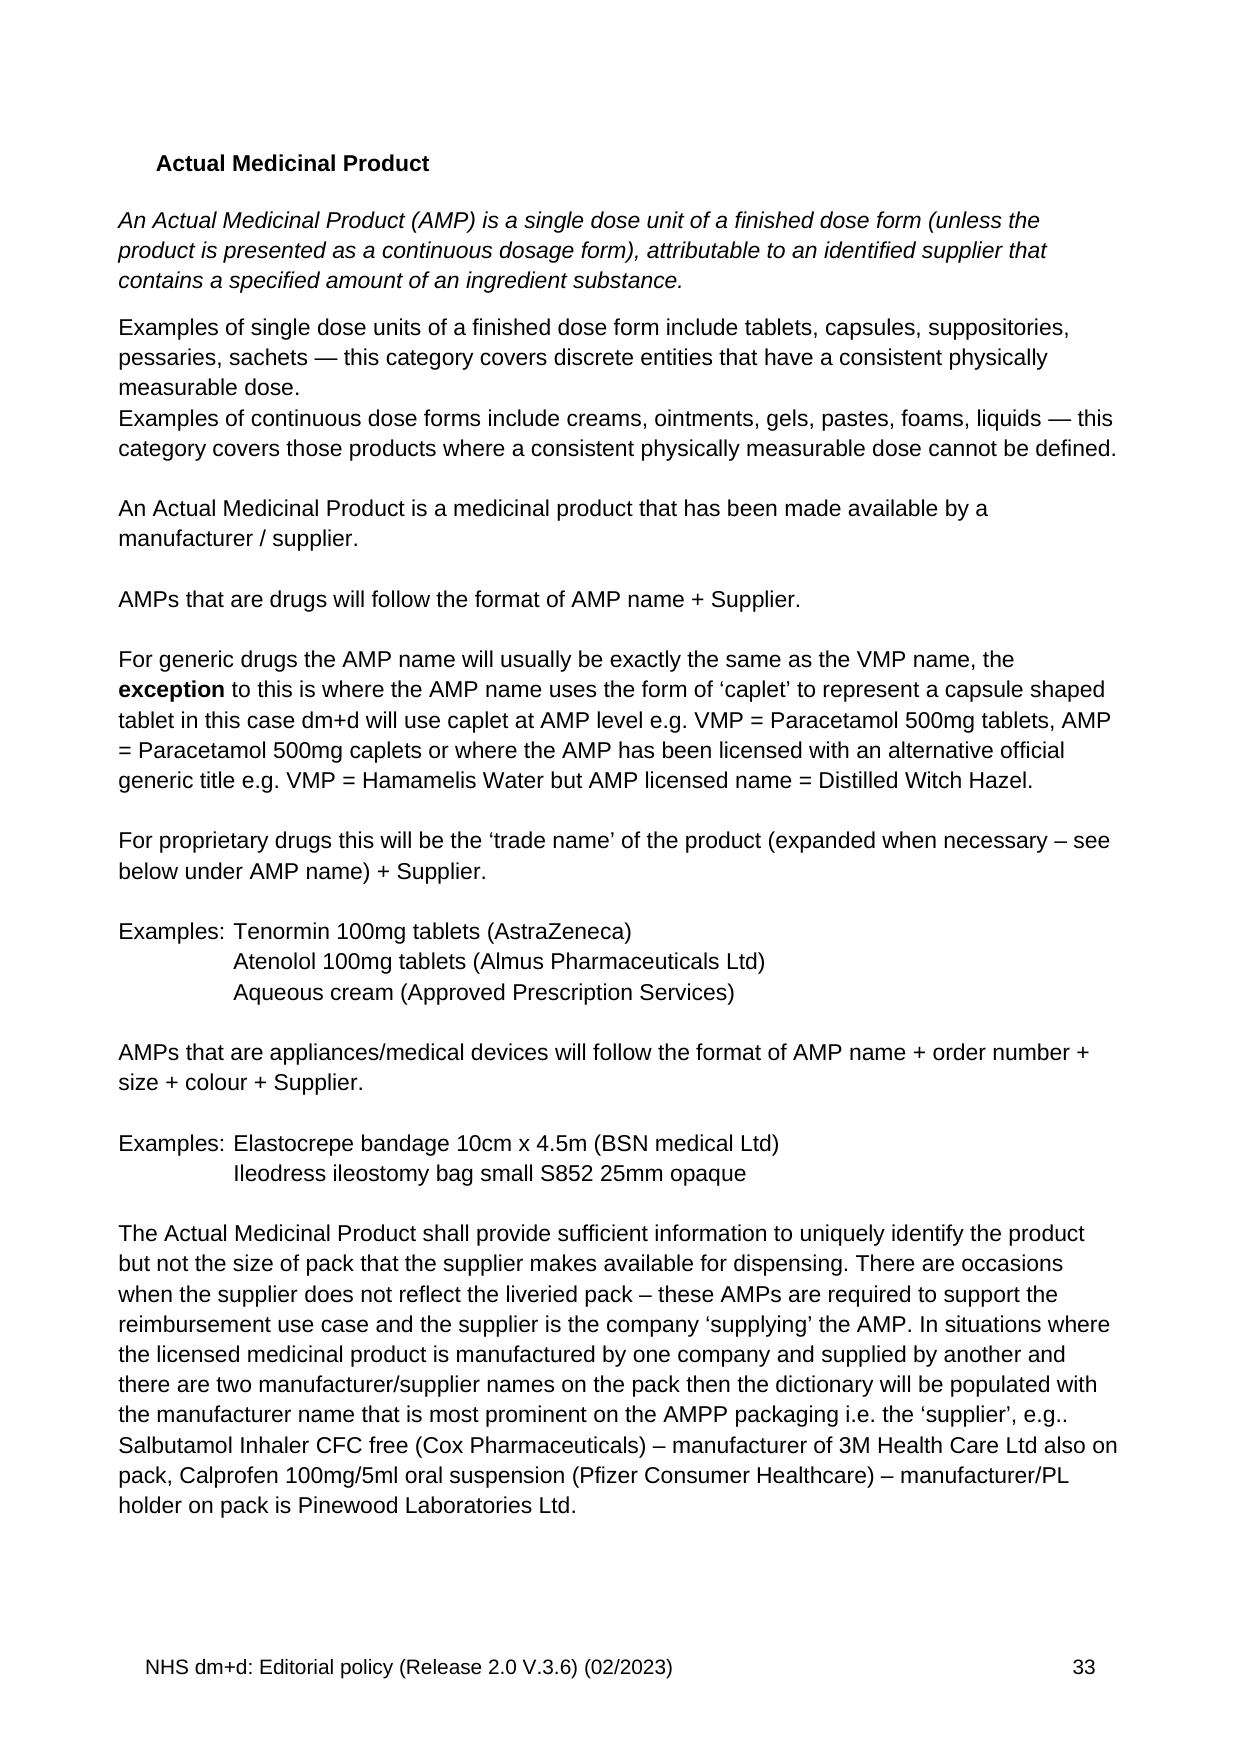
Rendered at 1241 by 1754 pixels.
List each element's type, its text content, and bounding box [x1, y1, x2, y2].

text For proprietary drugs this will be the ‘trade name’ of the product (expanded when necessary – see below under AMP name) + Supplier. [118, 827, 1122, 884]
text An Actual Medicinal Product is a medicinal product that has been made available by a manufacturer / supplier. [118, 495, 1122, 552]
text The Actual Medicinal Product shall provide sufficient information to uniquely identify the product but not the size of pack that the supplier makes available for dispensing. There are occasions when the supplier does not reflect the liveried pack – these AMPs are required to support the reimbursement use case and the supplier is the company ‘supplying’ the AMP. In situations where the licensed medicinal product is manufactured by one company and supplied by another and there are two manufacturer/supplier names on the pack then the dictionary will be populated with the manufacturer name that is most prominent on the AMPP packaging i.e. the ‘supplier’, e.g.. Salbutamol Inhaler CFC free (Cox Pharmaceuticals) – manufacturer of 3M Health Care Ltd also on pack, Calprofen 100mg/5ml oral suspension (Pfizer Consumer Healthcare) – manufacturer/PL holder on pack is Pinewood Laboratories Ltd. [118, 1220, 1122, 1518]
text Aqueous cream (Approved Prescription Services) [118, 978, 1122, 1005]
text Atenolol 100mg tablets (Almus Pharmaceuticals Ltd) [118, 948, 1122, 974]
text Examples of single dose units of a finished dose form include tablets, capsules, suppositories, pessaries, sachets — this category covers discrete entities that have a consistent physically measurable dose. [118, 314, 1122, 401]
text Examples: Elastocrepe bandage 10cm x 4.5m (BSN medical Ltd) [118, 1129, 1122, 1156]
text For generic drugs the AMP name will usually be exactly the same as the VMP name, the exception to this is where the AMP name uses the form of ‘caplet’ to represent a capsule shaped tablet in this case dm+d will use caplet at AMP level e.g. VMP = Paracetamol 500mg tablets, AMP = Paracetamol 500mg caplets or where the AMP has been licensed with an alternative official generic title e.g. VMP = Hamamelis Water but AMP licensed name = Distilled Witch Hazel. [118, 646, 1122, 793]
subtitle Actual Medicinal Product [156, 150, 1122, 176]
text AMPs that are drugs will follow the format of AMP name + Supplier. [118, 586, 1122, 612]
text An Actual Medicinal Product (AMP) is a single dose unit of a finished dose form (unless the product is presented as a continuous dosage form), attributable to an identified supplier that contains a specified amount of an ingredient substance. [118, 207, 1122, 293]
text AMPs that are appliances/medical devices will follow the format of AMP name + order number + size + colour + Supplier. [118, 1039, 1122, 1095]
text Examples: Tenormin 100mg tablets (AstraZeneca) [118, 918, 1122, 944]
text Examples of continuous dose forms include creams, ointments, gels, pastes, foams, liquids — this category covers those products where a consistent physically measurable dose cannot be defined. [118, 404, 1122, 461]
text Ileodress ileostomy bag small S852 25mm opaque [118, 1160, 1122, 1186]
